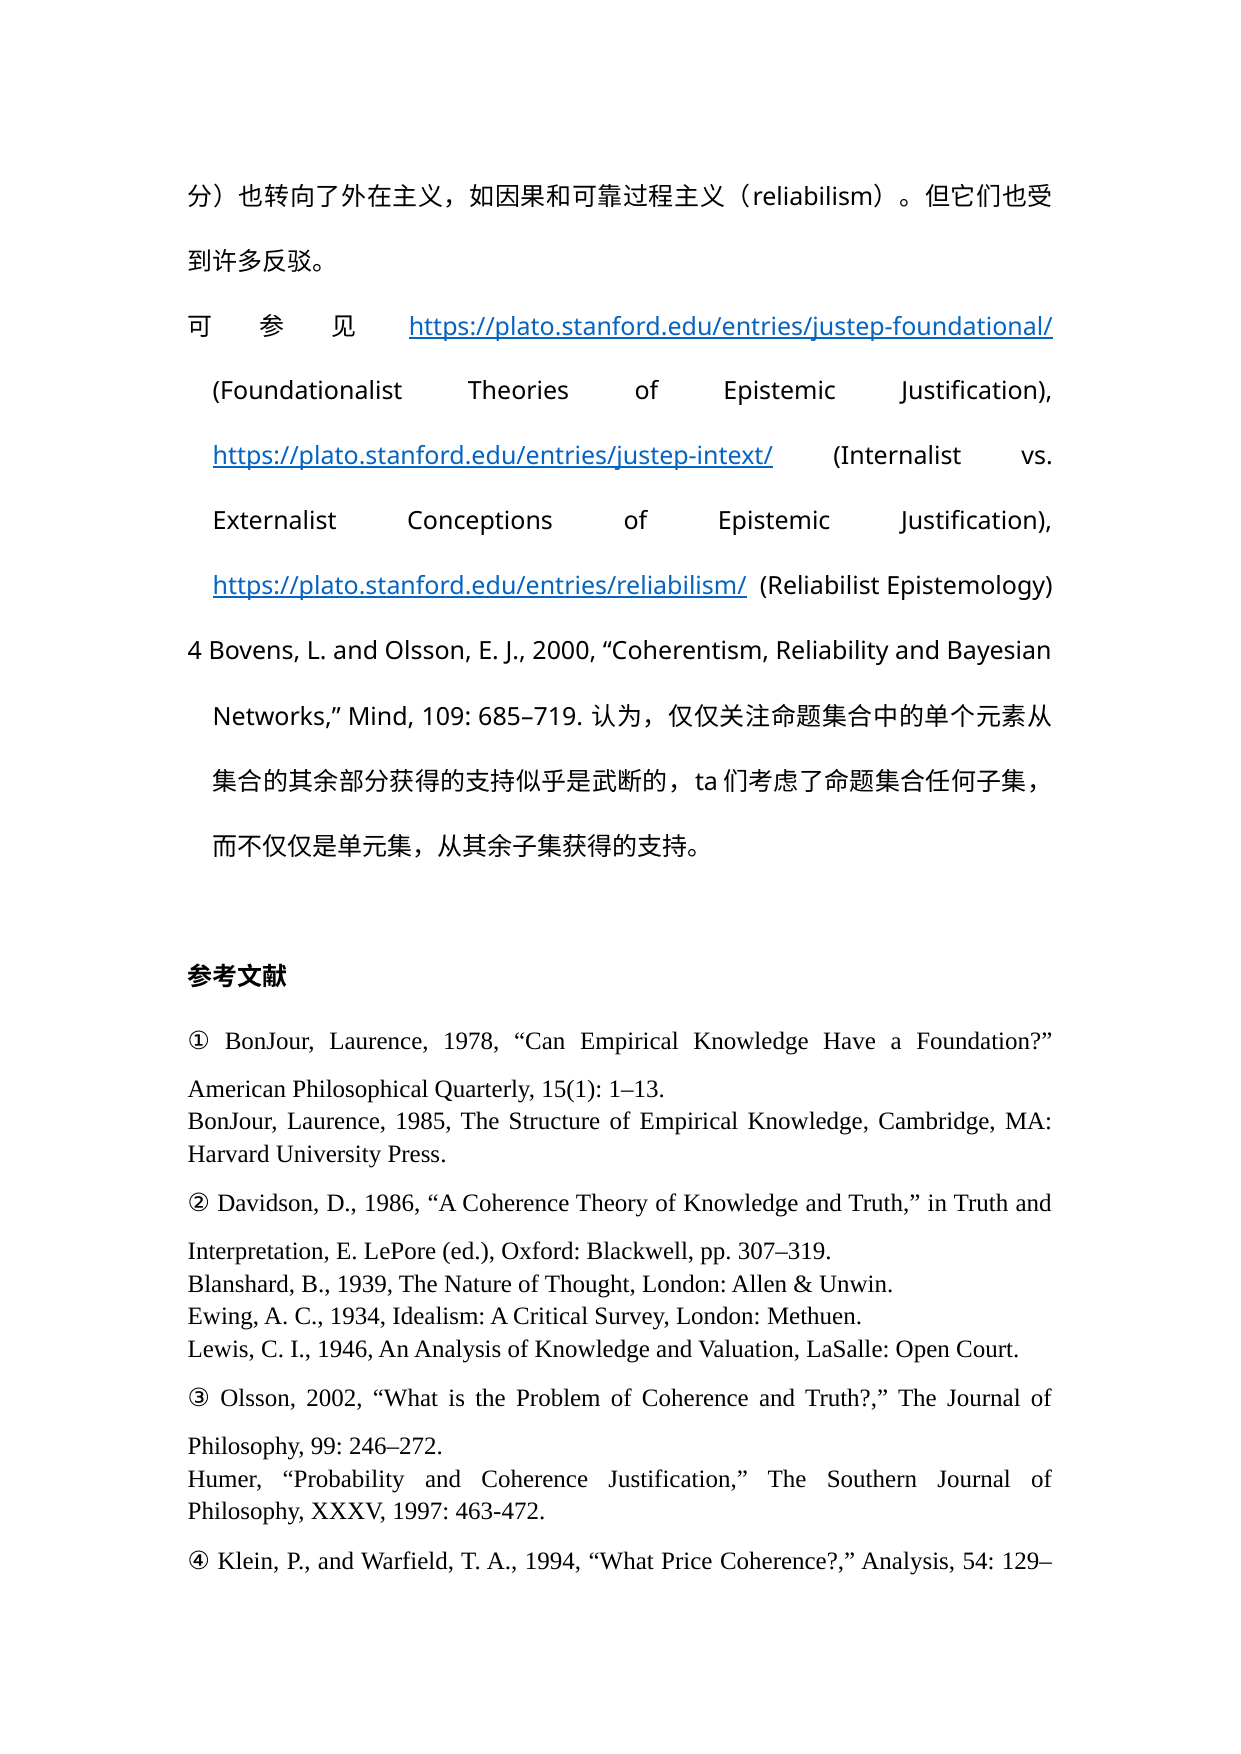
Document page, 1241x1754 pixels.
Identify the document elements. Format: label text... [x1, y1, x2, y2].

text BonJour, Laurence, 1985, The Structure of Empirical Knowledge, Cambridge, MA: Harvard University Press. [187, 1104, 1053, 1169]
text ① BonJour, Laurence, 1978, “Can Empirical Knowledge Have a Foundation?” American Philosophical Quarterly, 15(1): 1–13. [187, 1007, 1053, 1104]
text ② Davidson, D., 1986, “A Coherence Theory of Knowledge and Truth,” in Truth and Interpretation, E. LePore (ed.), Oxford: Blackwell, pp. 307–319. [187, 1169, 1053, 1267]
text 可参见https://plato.stanford.edu/entries/justep-foundational/ (Foundationalist Theories of Epistemic Justification), https://plato.stanford.edu/entries/justep-intext/ (Internalist vs. Externalist Conceptions of Epistemic Justification), https://plato.stanford.edu/entries/reliabilism/ (Reliabilist Epistemology) [187, 292, 1053, 617]
text 4 Bovens, L. and Olsson, E. J., 2000, “Coherentism, Reliability and Bayesian Networks,” Mind, 109: 685–719. 认为，仅仅关注命题集合中的单个元素从集合的其余部分获得的支持似乎是武断的，ta们考虑了命题集合任何子集，而不仅仅是单元集，从其余子集获得的支持。 [187, 617, 1053, 877]
text 参考文献 [187, 942, 1053, 1007]
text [187, 162, 1053, 292]
text Blanshard, B., 1939, The Nature of Thought, London: Allen & Unwin. [187, 1267, 1053, 1299]
text Humer, “Probability and Coherence Justification,” The Southern Journal of Philosophy, XXXV, 1997: 463-472. [187, 1462, 1053, 1527]
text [187, 1527, 1053, 1592]
text ③ Olsson, 2002, “What is the Problem of Coherence and Truth?,” The Journal of Philosophy, 99: 246–272. [187, 1364, 1053, 1462]
text Ewing, A. C., 1934, Idealism: A Critical Survey, London: Methuen. [187, 1299, 1053, 1332]
text Lewis, C. I., 1946, An Analysis of Knowledge and Valuation, LaSalle: Open Court. [187, 1332, 1053, 1364]
